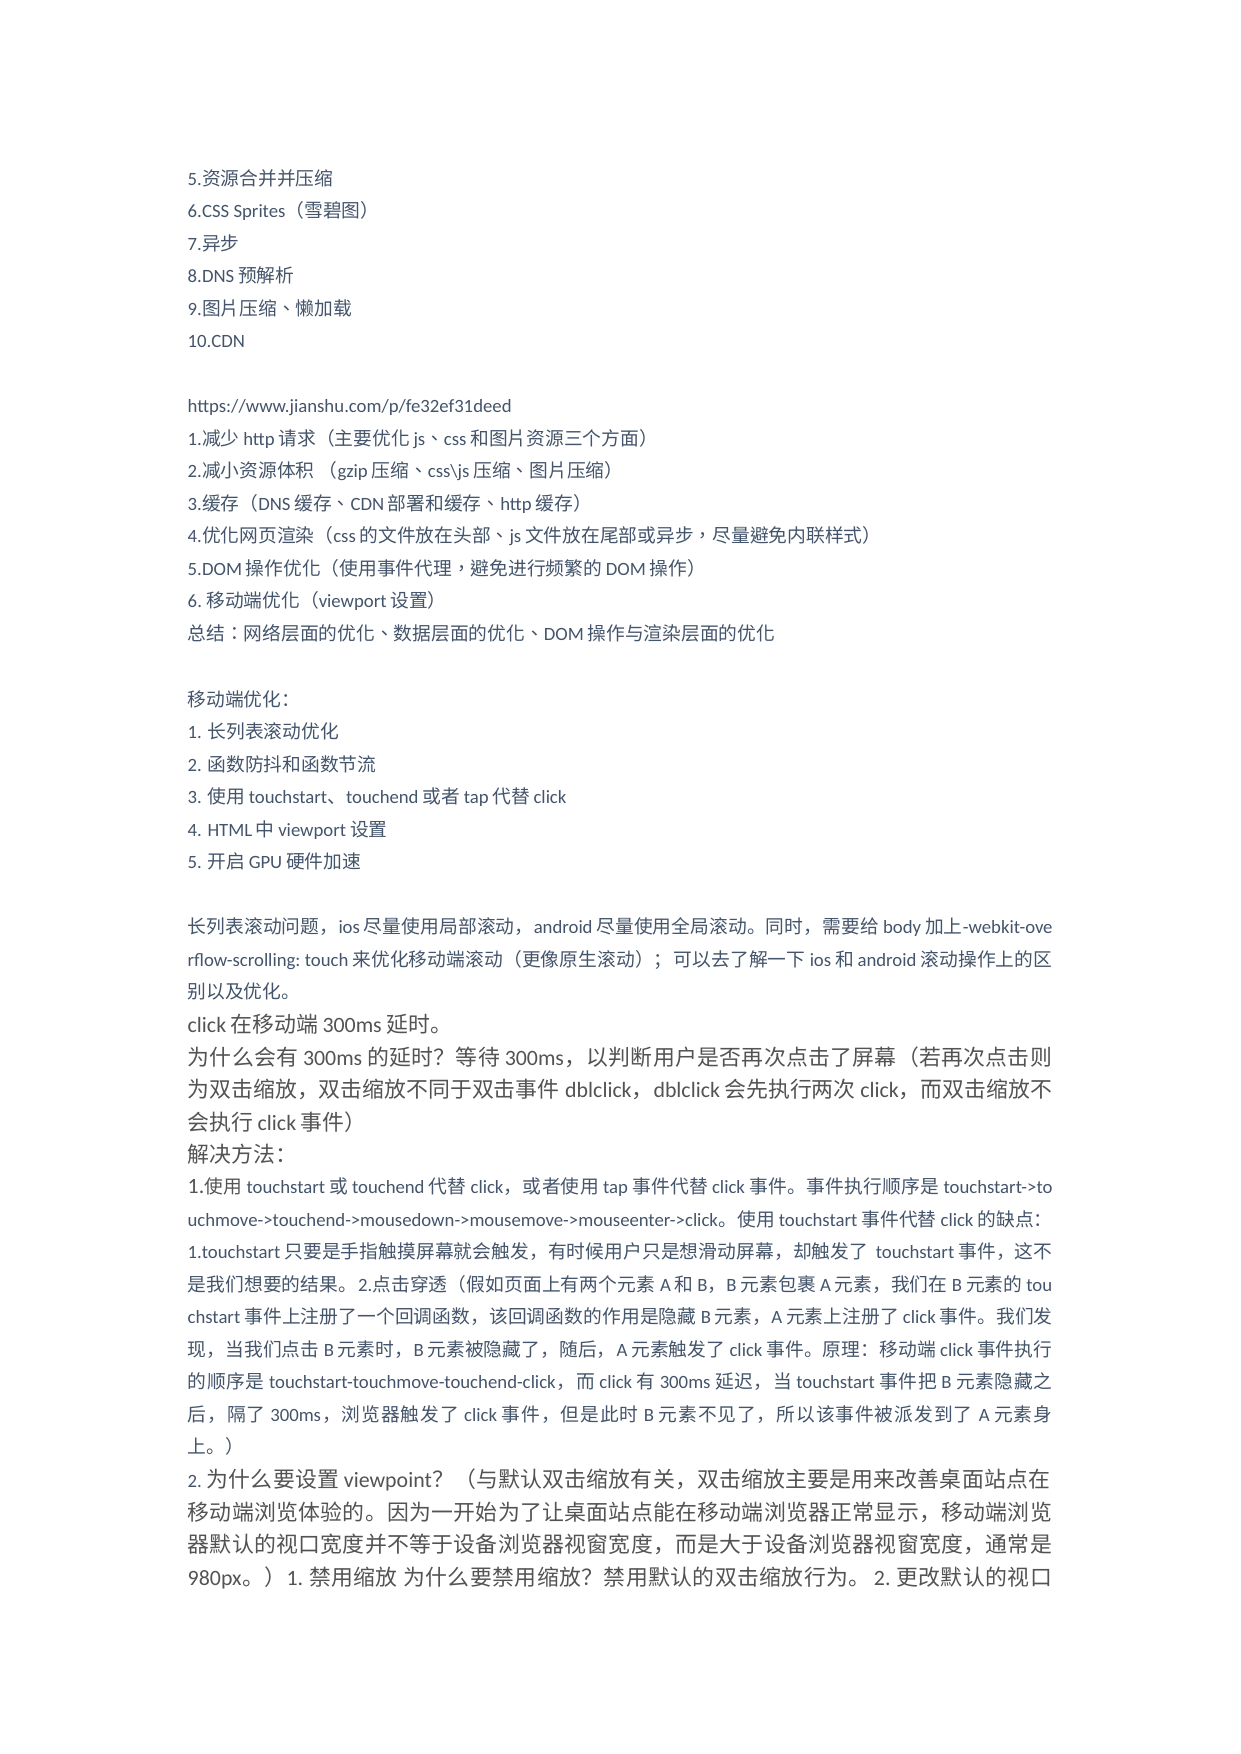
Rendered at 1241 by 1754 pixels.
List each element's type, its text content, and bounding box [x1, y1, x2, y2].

list 资源合并并压缩 [187, 162, 1053, 194]
list 函数防抖和函数节流 [187, 747, 1053, 779]
list DOM操作优化（使用事件代理，避免进行频繁的DOM操作） [187, 552, 1053, 584]
list 长列表滚动优化 [187, 714, 1053, 747]
text 移动端优化： [187, 682, 1053, 714]
text 6. 移动端优化（viewport设置） [187, 584, 1053, 617]
list 减少http请求（主要优化js、css和图片资源三个方面） [187, 422, 1053, 454]
list 使用touchstart、touchend或者tap代替click [187, 779, 1053, 812]
list 图片压缩、懒加载 [187, 292, 1053, 324]
list DNS预解析 [187, 259, 1053, 292]
list 缓存（DNS缓存、CDN部署和缓存、http缓存） [187, 487, 1053, 519]
list HTML中viewport设置 [187, 812, 1053, 844]
list 异步 [187, 227, 1053, 259]
text 解决方法： [187, 1137, 1053, 1169]
list CDN [187, 324, 1053, 357]
text 长列表滚动问题，ios尽量使用局部滚动，android尽量使用全局滚动。同时，需要给body加上-webkit-overflow-scrolling: touch来优化移动端滚动（更像原生滚动）；可以去了解一下ios和android滚动操作上的区别以及优化。 [187, 909, 1053, 1007]
list 减小资源体积 （gzip压缩、css\js压缩、图片压缩） [187, 454, 1053, 487]
list 开启GPU硬件加速 [187, 844, 1053, 877]
text 总结：网络层面的优化、数据层面的优化、DOM操作与渲染层面的优化 [187, 617, 1053, 649]
list 优化网页渲染（css的文件放在头部、js文件放在尾部或异步，尽量避免内联样式） [187, 519, 1053, 552]
text 为什么会有300ms的延时？等待300ms，以判断用户是否再次点击了屏幕（若再次点击则为双击缩放，双击缩放不同于双击事件dblclick，dblclick会先执行两次click，而双击缩放不会执行click事件） [187, 1039, 1053, 1137]
text 1.使用touchstart或touchend代替click，或者使用tap事件代替click事件。事件执行顺序是touchstart->touchmove->touchend->mousedown->mousemove->mouseenter->click。使用touchstart事件代替click的缺点：1.touchstart只要是手指触摸屏幕就会触发，有时候用户只是想滑动屏幕，却触发了touchstart事件，这不是我们想要的结果。2.点击穿透（假如页面上有两个元素A和B，B元素包裹A元素，我们在B元素的touchstart事件上注册了一个回调函数，该回调函数的作用是隐藏B元素，A元素上注册了click事件。我们发现，当我们点击B元素时，B元素被隐藏了，随后，A元素触发了click事件。原理：移动端click事件执行的顺序是touchstart-touchmove-touchend-click，而click有300ms延迟，当touchstart事件把B元素隐藏之后，隔了300ms，浏览器触发了click事件，但是此时B元素不见了，所以该事件被派发到了A元素身上。） [187, 1169, 1053, 1462]
text click在移动端300ms延时。 [187, 1007, 1053, 1039]
text https://www.jianshu.com/p/fe32ef31deed [187, 389, 1053, 422]
list CSS Sprites（雪碧图） [187, 194, 1053, 227]
